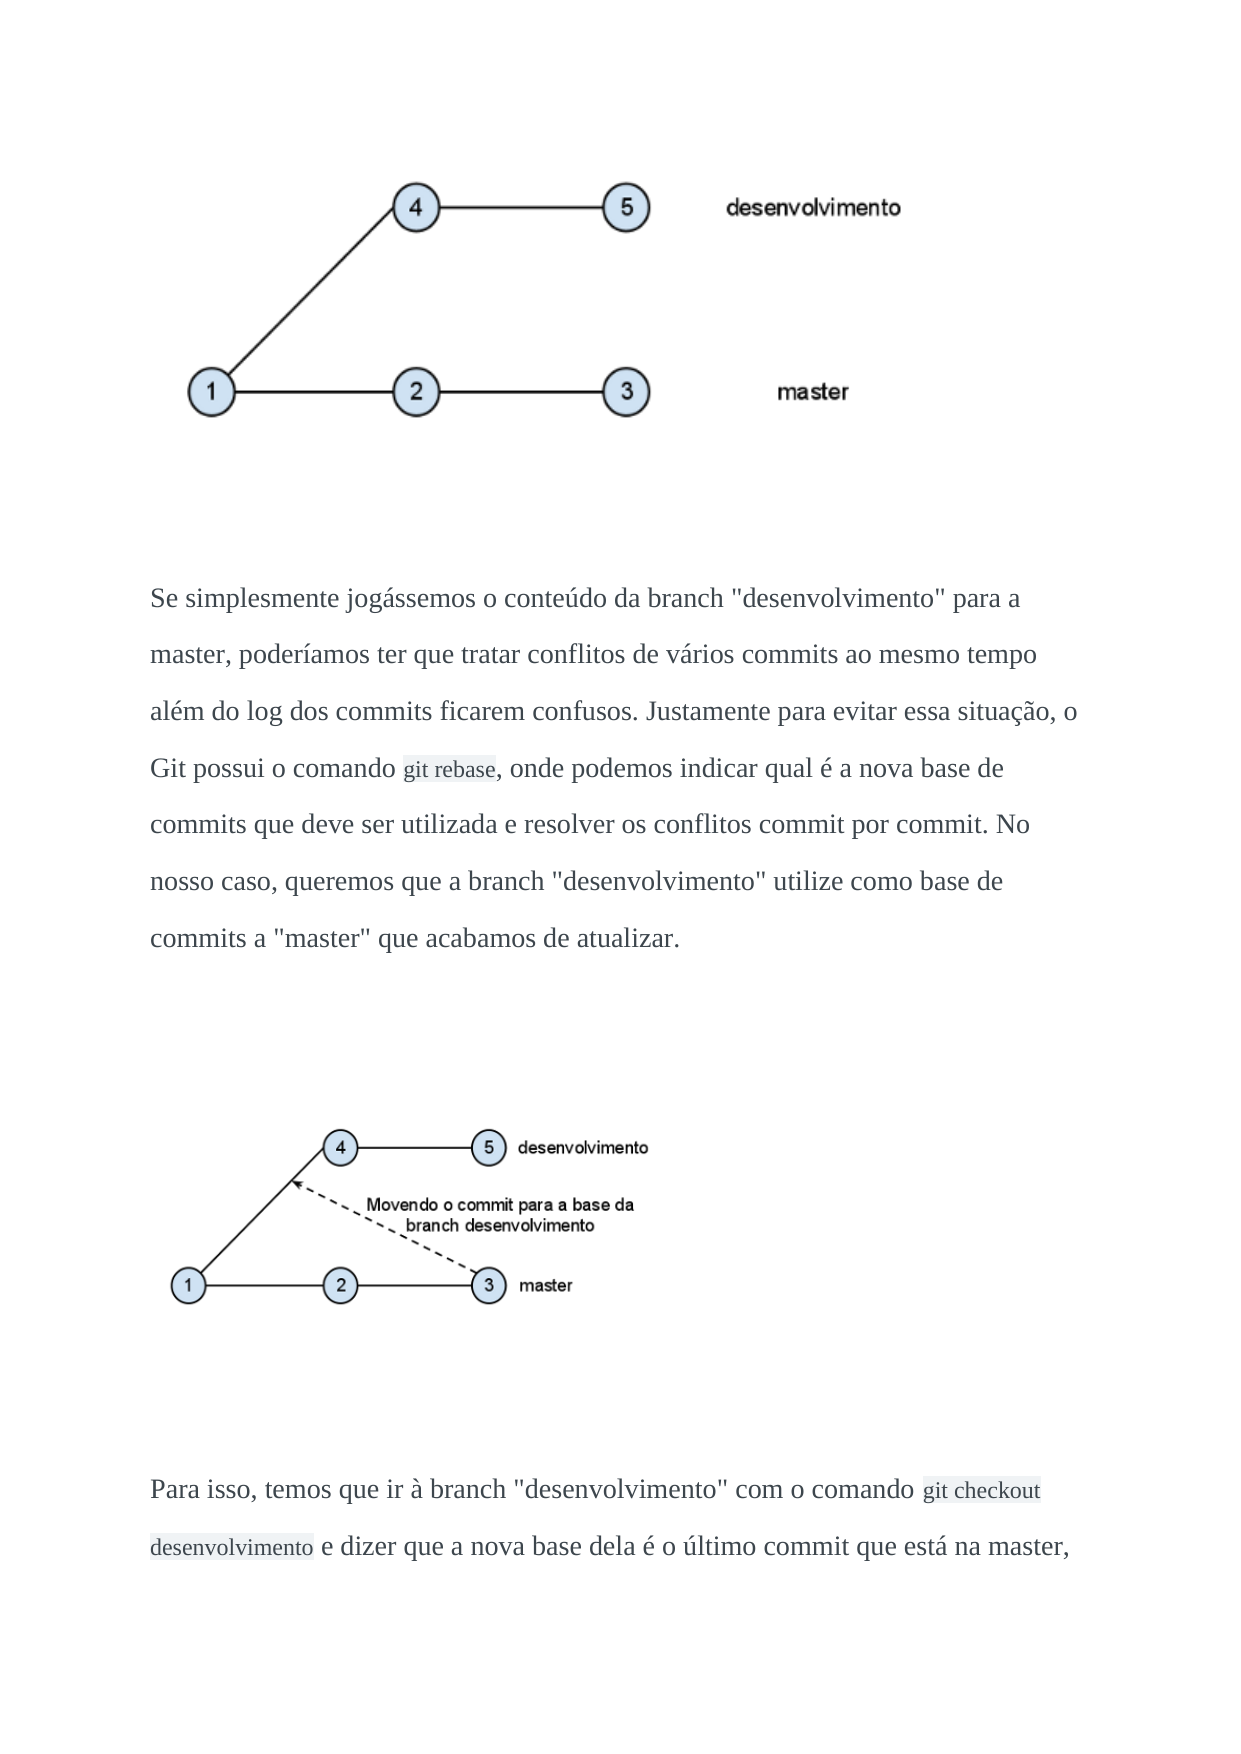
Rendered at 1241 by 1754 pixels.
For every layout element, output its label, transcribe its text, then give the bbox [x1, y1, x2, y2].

picture [150, 1089, 1091, 1340]
picture [150, 150, 932, 449]
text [150, 1472, 1090, 1561]
text Se simplesmente jogássemos o conteúdo da branch "desenvolvimento" para a master, poderíamos ter que tratar conflitos de vários commits ao mesmo tempo além do log dos commits ficarem confusos. Justamente para evitar essa situação, o Git possui o comando git rebase, onde podemos indicar qual é a nova base de commits que deve ser utilizada e resolver os conflitos commit por commit. No nosso caso, queremos que a branch "desenvolvimento" utilize como base de commits a "master" que acabamos de atualizar. [150, 581, 1090, 953]
